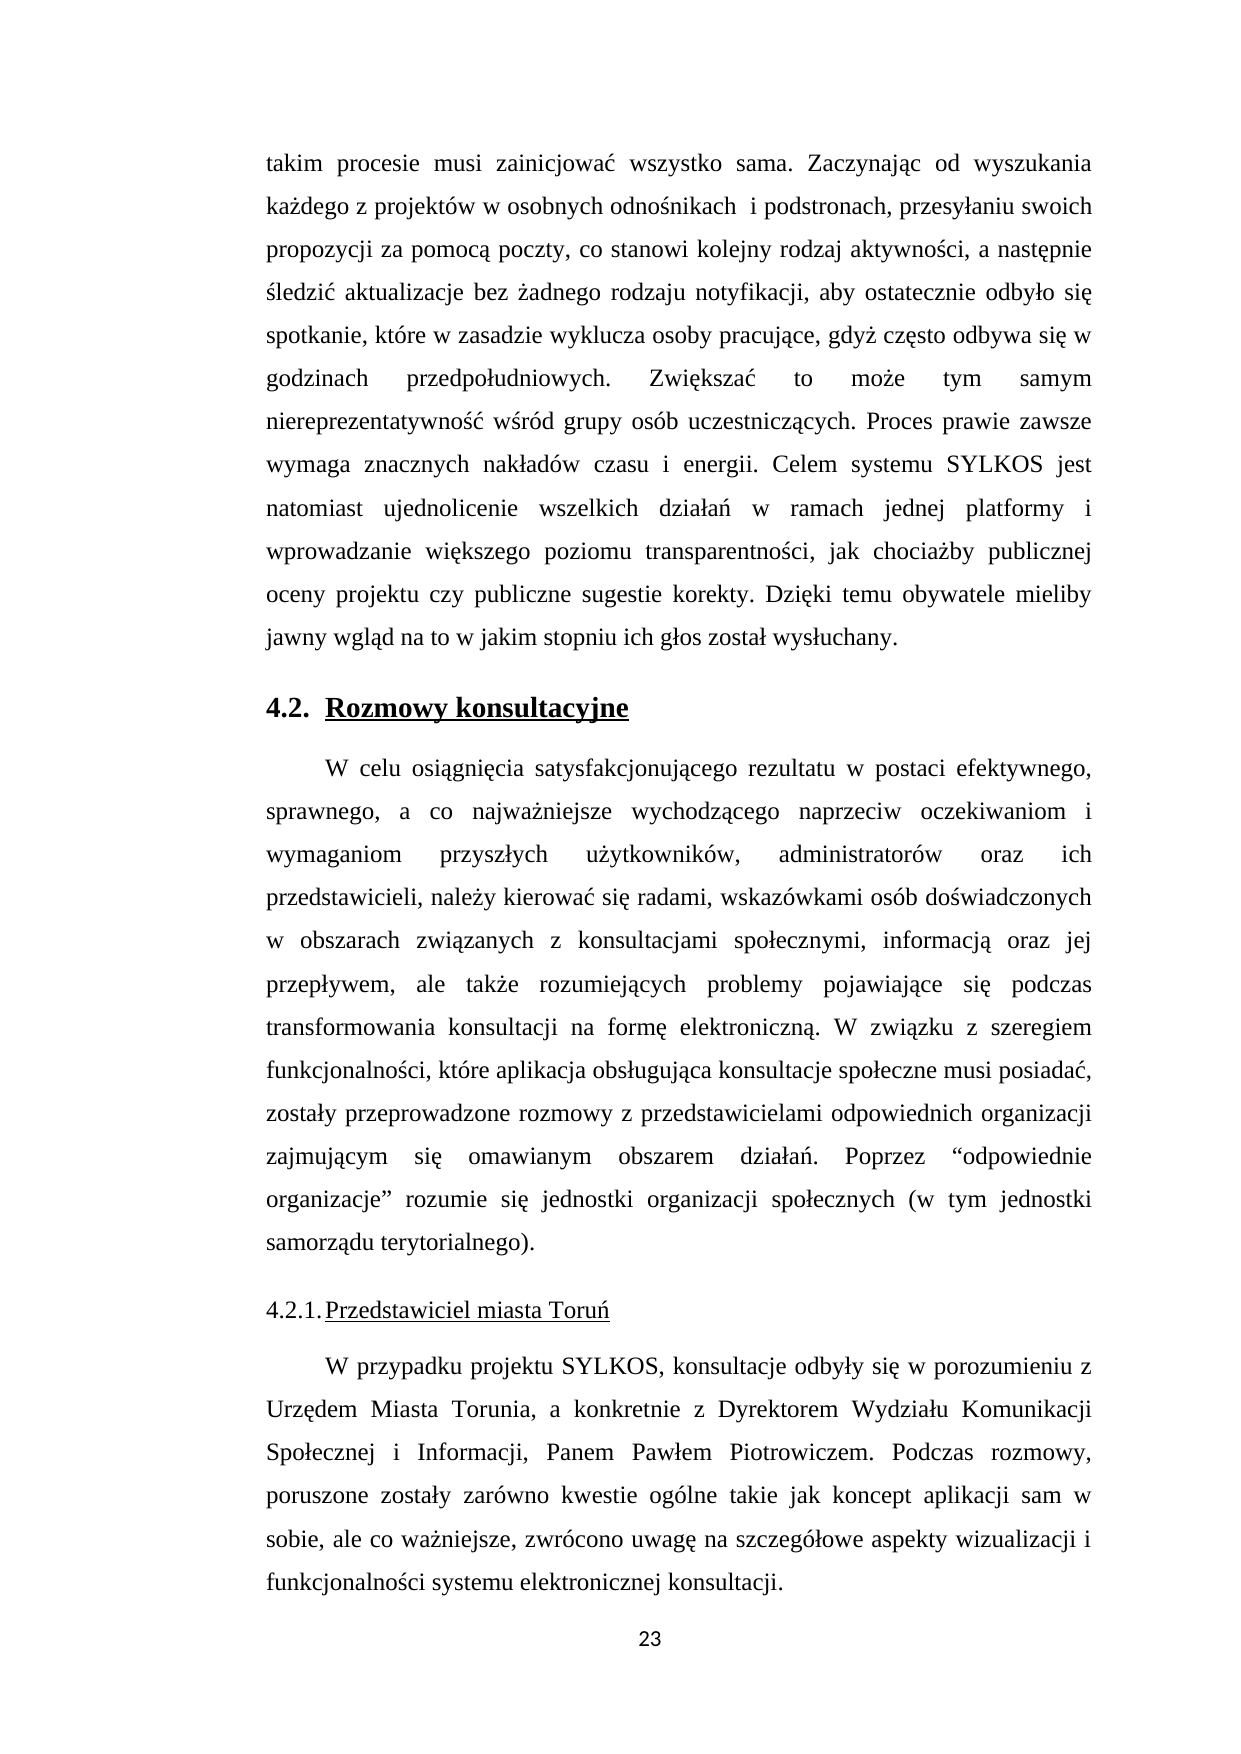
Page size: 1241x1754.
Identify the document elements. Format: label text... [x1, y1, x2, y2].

list Przedstawiciel miasta Toruń [266, 1296, 1092, 1324]
text W celu osiągnięcia satysfakcjonującego rezultatu w postaci efektywnego, sprawnego, a co najważniejsze wychodzącego naprzeciw oczekiwaniom i wymaganiom przyszłych użytkowników, administratorów oraz ich przedstawicieli, należy kierować się radami, wskazówkami osób doświadczonych w obszarach związanych z konsultacjami społecznymi, informacją oraz jej przepływem, ale także rozumiejących problemy pojawiające się podczas transformowania konsultacji na formę elektroniczną. W związku z szeregiem funkcjonalności, które aplikacja obsługująca konsultacje społeczne musi posiadać, zostały przeprowadzone rozmowy z przedstawicielami odpowiednich organizacji zajmującym się omawianym obszarem działań. Poprzez “odpowiednie organizacje” rozumie się jednostki organizacji społecznych (w tym jednostki samorządu terytorialnego). [266, 753, 1092, 1256]
text W przypadku projektu SYLKOS, konsultacje odbyły się w porozumieniu z Urzędem Miasta Torunia, a konkretnie z Dyrektorem Wydziału Komunikacji Społecznej i Informacji, Panem Pawłem Piotrowiczem. Podczas rozmowy, poruszone zostały zarówno kwestie ogólne takie jak koncept aplikacji sam w sobie, ale co ważniejsze, zwrócono uwagę na szczegółowe aspekty wizualizacji i funkcjonalności systemu elektronicznej konsultacji. [266, 1351, 1092, 1596]
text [266, 148, 1092, 651]
list Rozmowy konsultacyjne [266, 690, 1092, 724]
